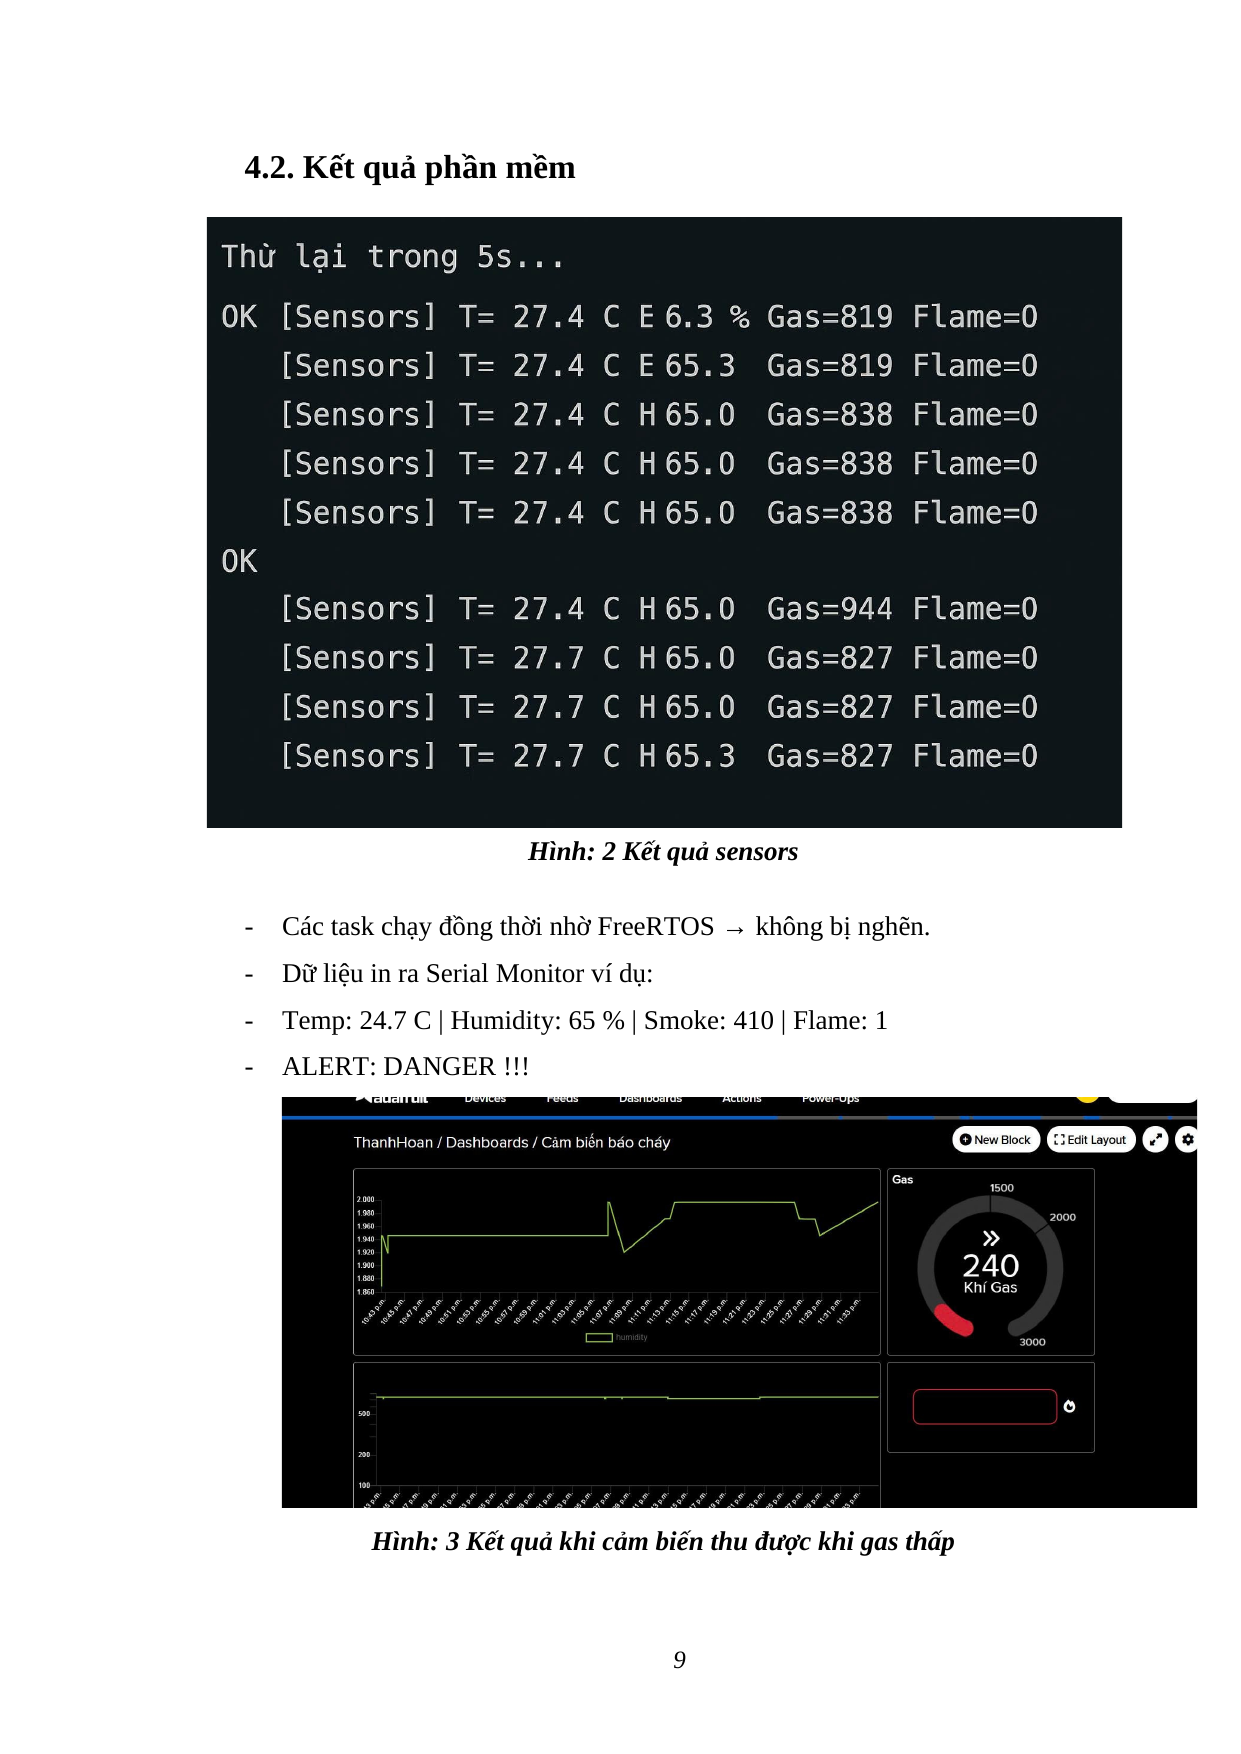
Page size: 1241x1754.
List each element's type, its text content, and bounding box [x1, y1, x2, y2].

list Temp: 24.7 C | Humidity: 65 % | Smoke: 410 | Flame: 1 [244, 1004, 1122, 1035]
list Dữ liệu in ra Serial Monitor ví dụ: [244, 957, 1122, 988]
list ALERT: DANGER !!! [244, 1050, 1122, 1082]
list Các task chạy đồng thời nhờ FreeRTOS → không bị nghẽn. [244, 910, 1122, 942]
picture [281, 1097, 1198, 1508]
picture [206, 217, 1123, 828]
subtitle Kết quả phần mềm [244, 148, 1122, 186]
